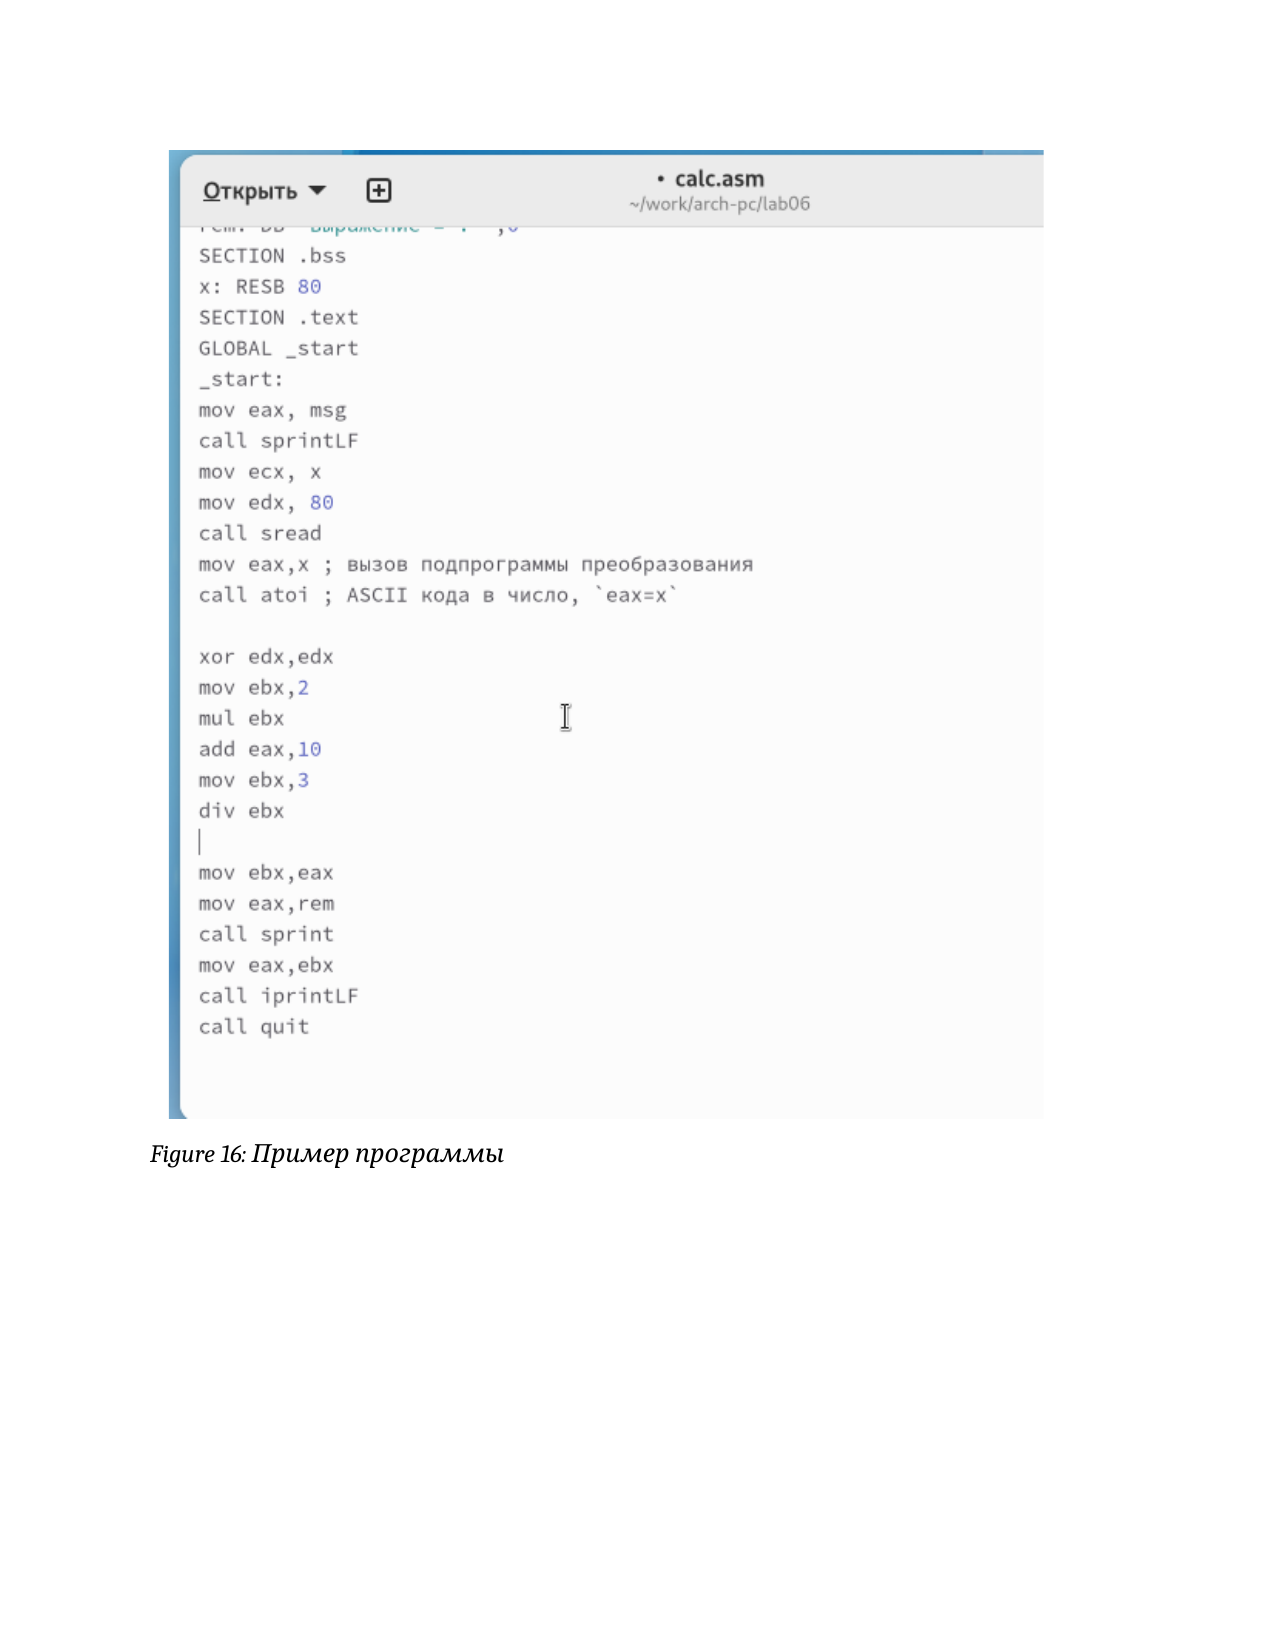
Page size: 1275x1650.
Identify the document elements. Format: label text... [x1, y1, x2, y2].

picture [168, 150, 1044, 1119]
text Figure 16: Пример программы [150, 1140, 1125, 1168]
